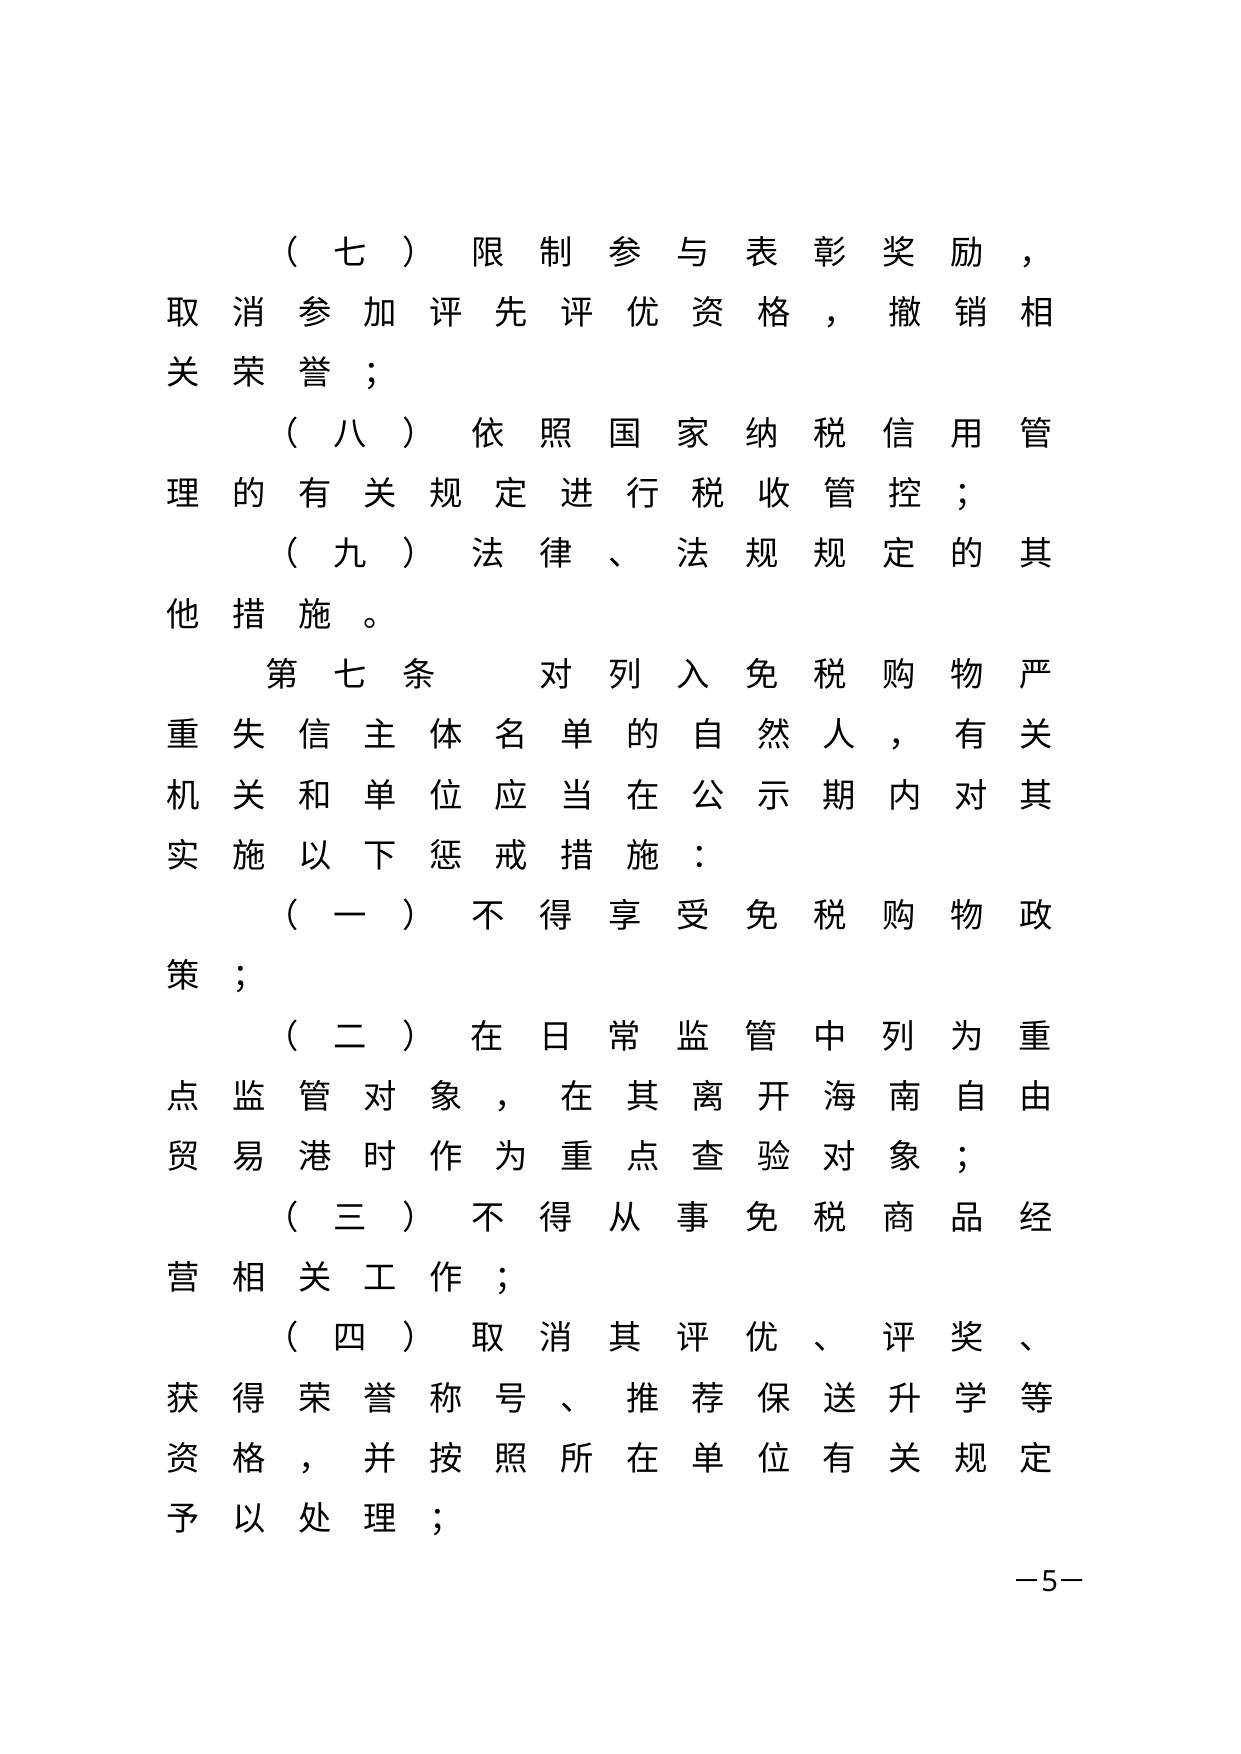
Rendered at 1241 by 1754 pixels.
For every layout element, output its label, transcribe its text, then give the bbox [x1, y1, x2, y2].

text 第七条 对列入免税购物严重失信主体名单的自然人，有关机关和单位应当在公示期内对其实施以下惩戒措施： [167, 642, 1085, 883]
text （七）限制参与表彰奖励，取消参加评先评优资格，撤销相关荣誉； [167, 219, 1085, 400]
text （八）依照国家纳税信用管理的有关规定进行税收管控； [167, 400, 1085, 521]
text （三）不得从事免税商品经营相关工作； [167, 1184, 1085, 1305]
text （二）在日常监管中列为重点监管对象，在其离开海南自由贸易港时作为重点查验对象； [167, 1003, 1085, 1184]
text （九）法律、法规规定的其他措施。 [167, 521, 1085, 642]
text （一）不得享受免税购物政策； [167, 883, 1085, 1003]
text （四）取消其评优、评奖、获得荣誉称号、推荐保送升学等资格，并按照所在单位有关规定予以处理； [167, 1305, 1085, 1546]
